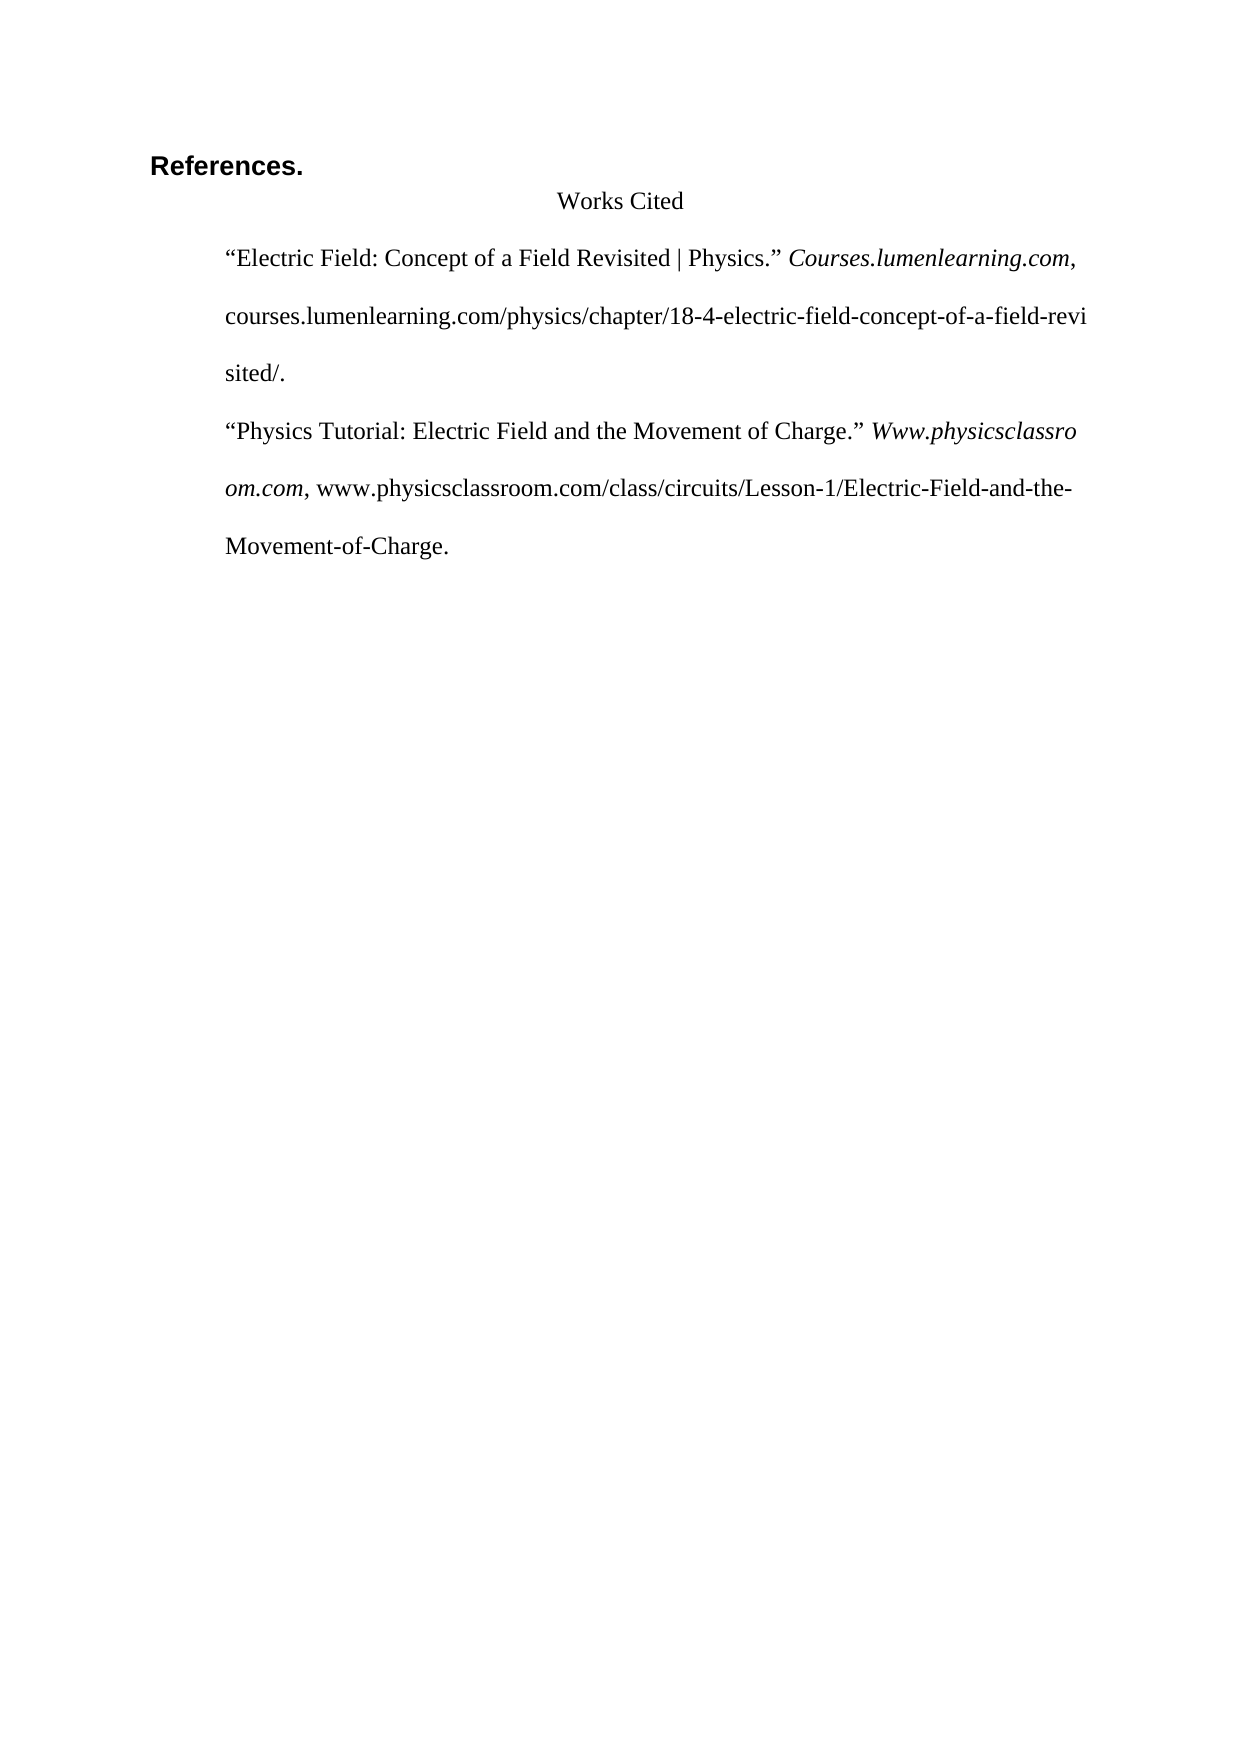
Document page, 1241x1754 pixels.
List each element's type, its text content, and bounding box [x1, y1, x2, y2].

text References. [150, 150, 1090, 181]
text “Electric Field: Concept of a Field Revisited | Physics.” Courses.lumenlearning.com, courses.lumenlearning.com/physics/chapter/18-4-electric-field-concept-of-a-field-revisited/. [225, 243, 1090, 387]
text Works Cited [150, 186, 1090, 215]
text “Physics Tutorial: Electric Field and the Movement of Charge.” Www.physicsclassroom.com, www.physicsclassroom.com/class/circuits/Lesson-1/Electric-Field-and-the-Movement-of-Charge. [225, 416, 1090, 560]
